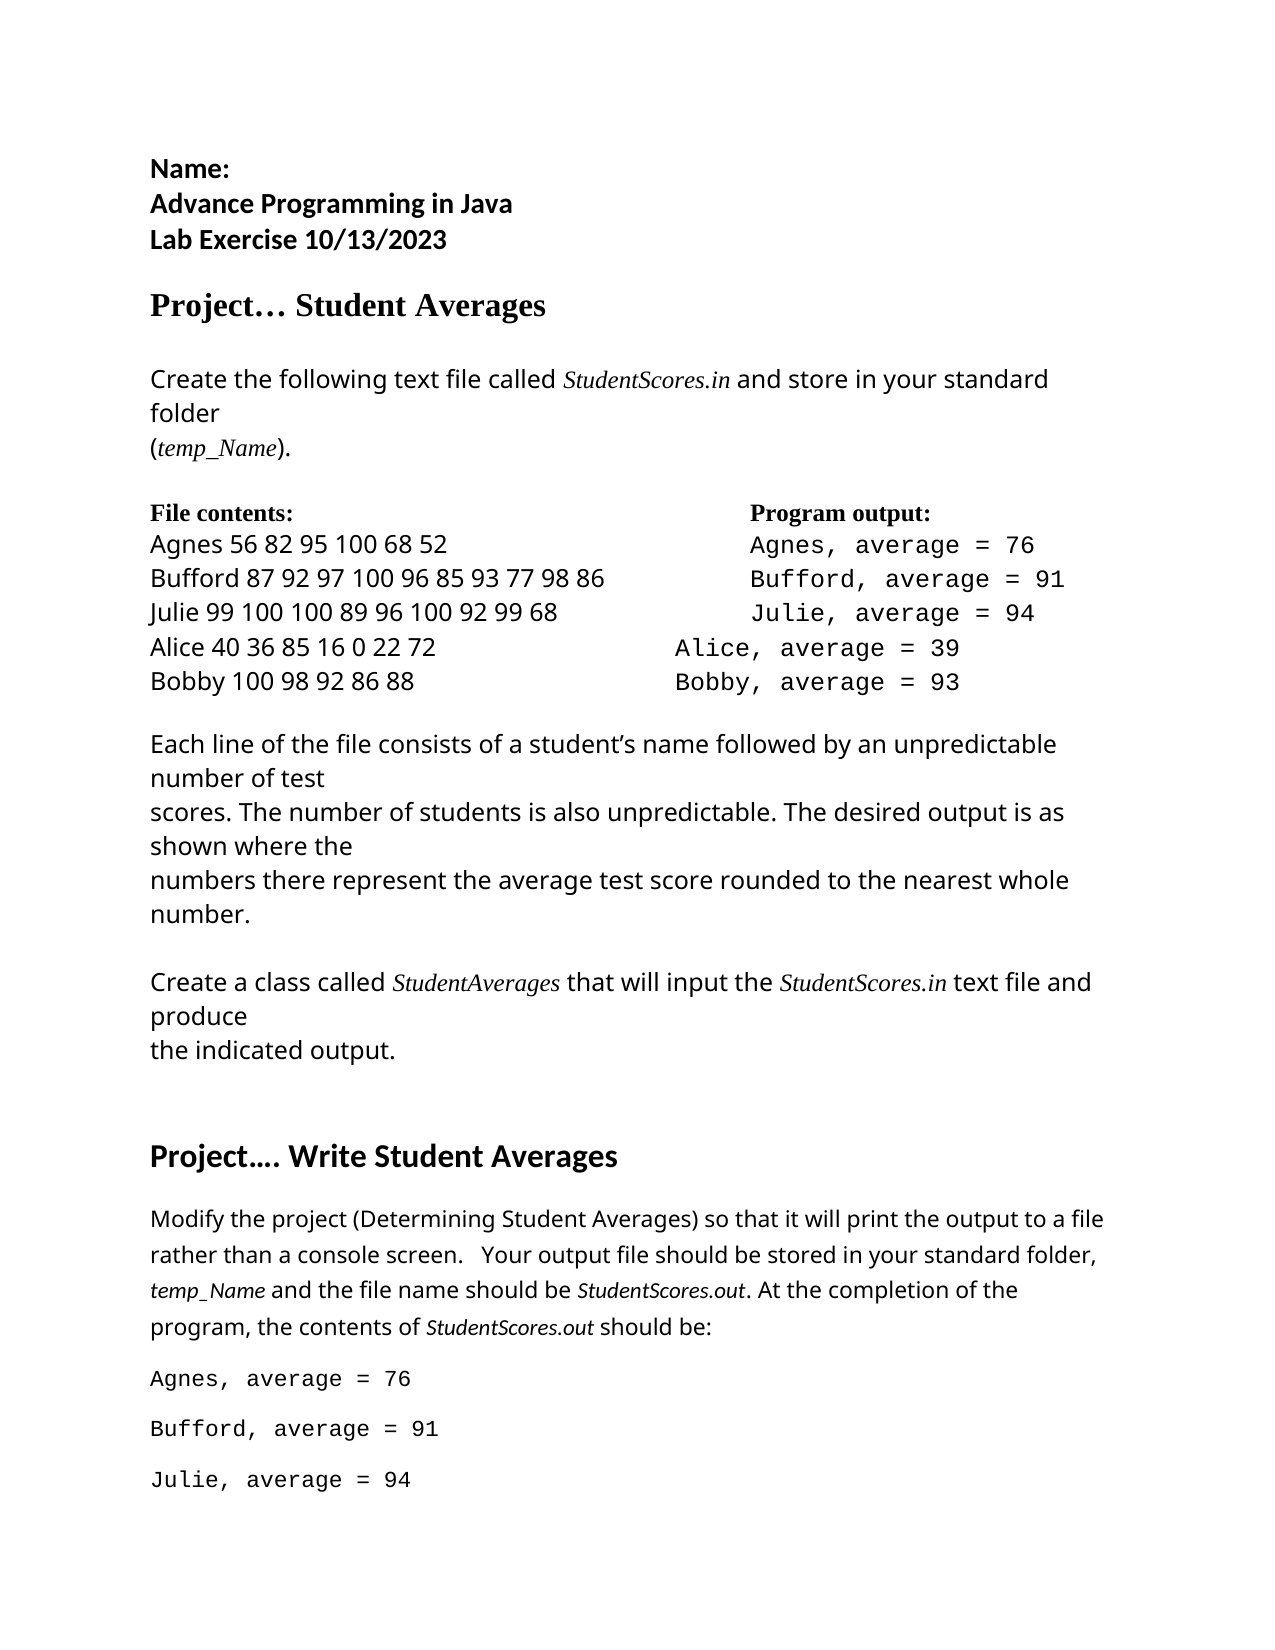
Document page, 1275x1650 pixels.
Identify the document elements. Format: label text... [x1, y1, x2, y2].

text File contents: Program output: [150, 498, 1125, 527]
text Project…. Write Student Averages [150, 1135, 1125, 1176]
text Bobby 100 98 92 86 88 Bobby, average = 93 [150, 664, 1125, 698]
text Bufford, average = 91 [150, 1418, 1125, 1444]
text Advance Programming in Java [150, 186, 1125, 221]
text (temp_Name). [150, 430, 1125, 464]
text Each line of the file consists of a student’s name followed by an unpredictable number of test [150, 726, 1125, 794]
text Bufford 87 92 97 100 96 85 93 77 98 86 Bufford, average = 91 [150, 561, 1125, 595]
text Modify the project (Determining Student Averages) so that it will print the output to a file rather than a console screen. Your output file should be stored in your standard folder, temp_Name and the file name should be StudentScores.out. At the completion of the program, the contents of StudentScores.out should be: [150, 1203, 1125, 1342]
text Create the following text file called StudentScores.in and store in your standard folder [150, 362, 1125, 430]
text Agnes 56 82 95 100 68 52 Agnes, average = 76 [150, 527, 1125, 561]
text Agnes, average = 76 [150, 1367, 1125, 1393]
text scores. The number of students is also unpredictable. The desired output is as shown where the [150, 794, 1125, 862]
text Julie 99 100 100 89 96 100 92 99 68 Julie, average = 94 [150, 595, 1125, 629]
text the indicated output. [150, 1033, 1125, 1067]
text Project… Student Averages [150, 285, 1125, 323]
text Create a class called StudentAverages that will input the StudentScores.in text file and produce [150, 965, 1125, 1033]
text Alice 40 36 85 16 0 22 72 Alice, average = 39 [150, 629, 1125, 664]
text Lab Exercise 10/13/2023 [150, 221, 1125, 257]
text numbers there represent the average test score rounded to the nearest whole number. [150, 862, 1125, 931]
text Julie, average = 94 [150, 1468, 1125, 1494]
text Name: [150, 150, 1125, 186]
